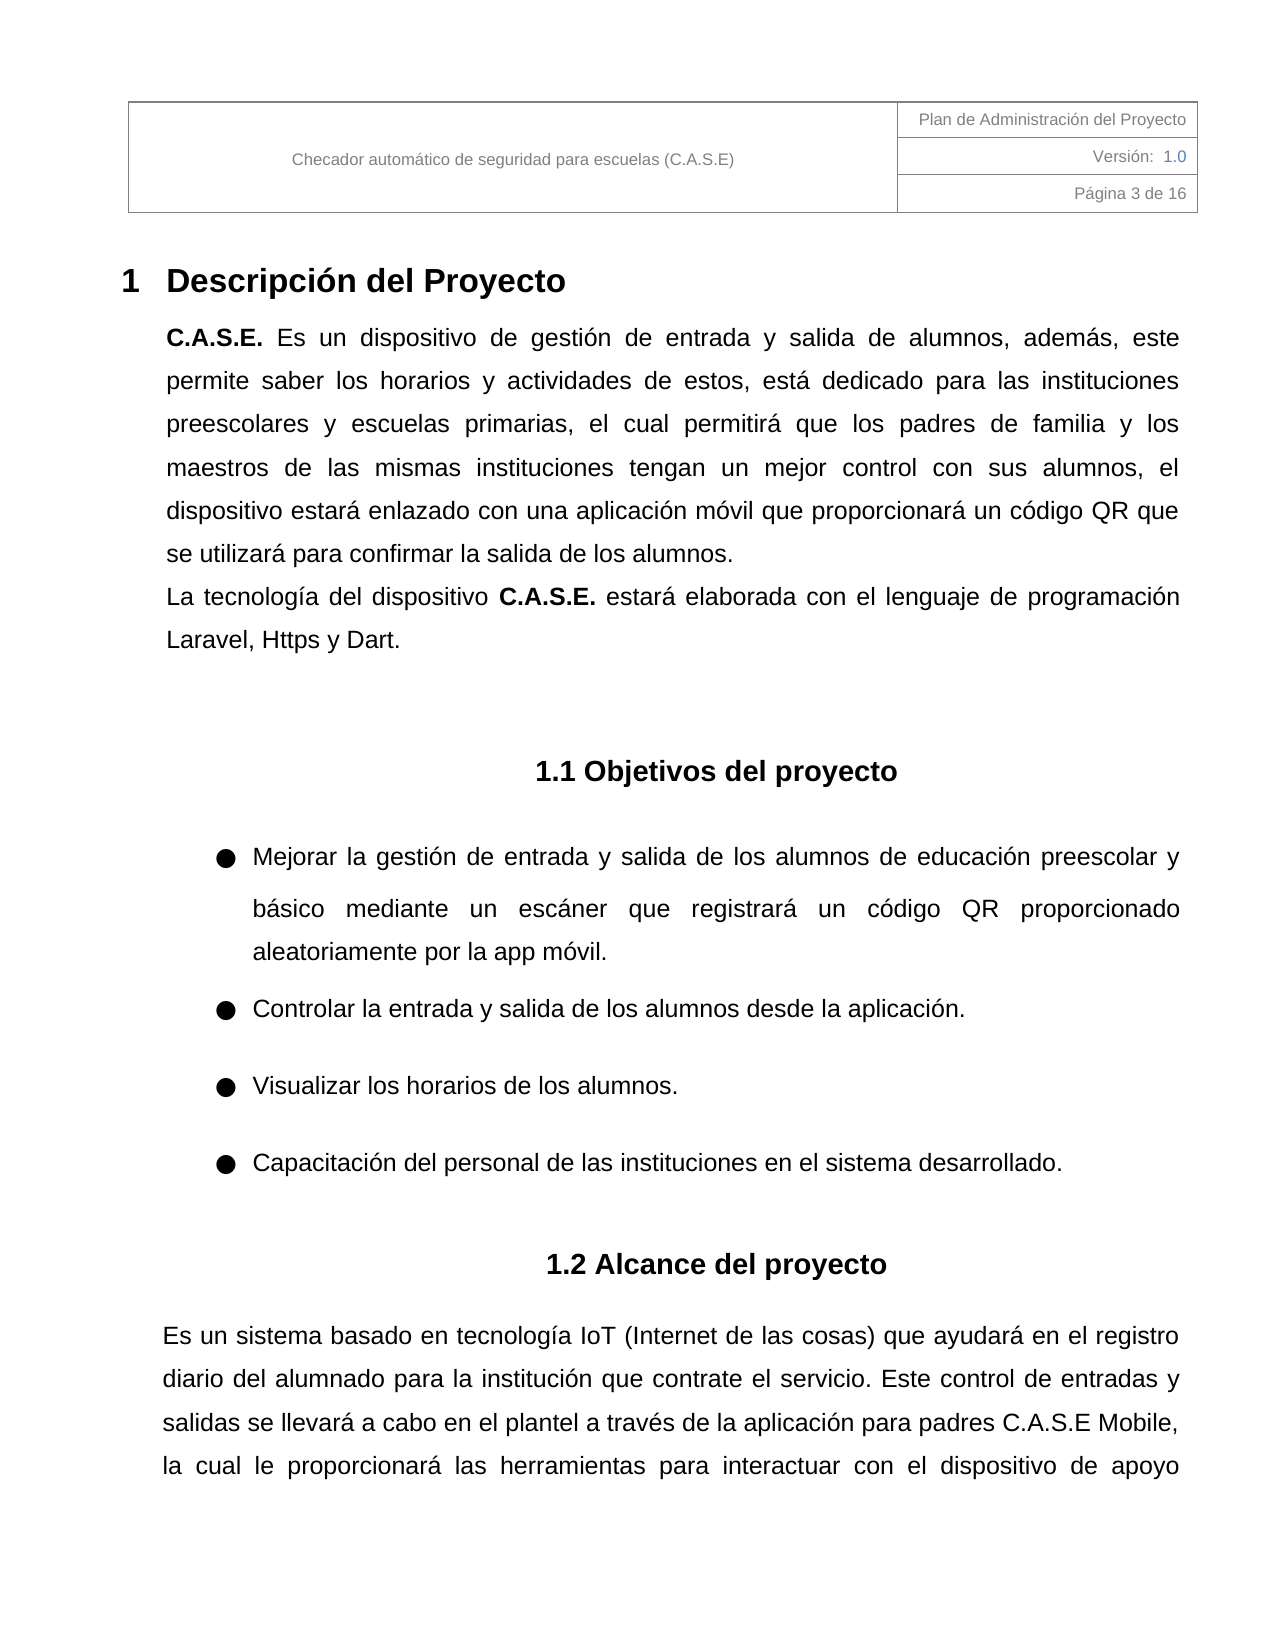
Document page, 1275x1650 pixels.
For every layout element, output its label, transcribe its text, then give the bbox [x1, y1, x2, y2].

subtitle 1.2 Alcance del proyecto [252, 1247, 1181, 1281]
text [162, 1321, 1181, 1479]
subtitle Descripción del Proyecto [121, 261, 1181, 299]
list Capacitación del personal de las instituciones en el sistema desarrollado. [215, 1134, 1181, 1186]
text C.A.S.E. Es un dispositivo de gestión de entrada y salida de alumnos, además, este permite saber los horarios y actividades de estos, está dedicado para las instituciones preescolares y escuelas primarias, el cual permitirá que los padres de familia y los maestros de las mismas instituciones tengan un mejor control con sus alumnos, el dispositivo estará enlazado con una aplicación móvil que proporcionará un código QR que se utilizará para confirmar la salida de los alumnos. [166, 323, 1181, 567]
list Controlar la entrada y salida de los alumnos desde la aplicación. [215, 981, 1181, 1032]
subtitle 1.1 Objetivos del proyecto [252, 754, 1181, 788]
list Mejorar la gestión de entrada y salida de los alumnos de educación preescolar y básico mediante un escáner que registrará un código QR proporcionado aleatoriamente por la app móvil. [215, 829, 1181, 966]
list Visualizar los horarios de los alumnos. [215, 1057, 1181, 1109]
text La tecnología del dispositivo C.A.S.E. estará elaborada con el lenguaje de programación Laravel, Https y Dart. [166, 582, 1181, 654]
